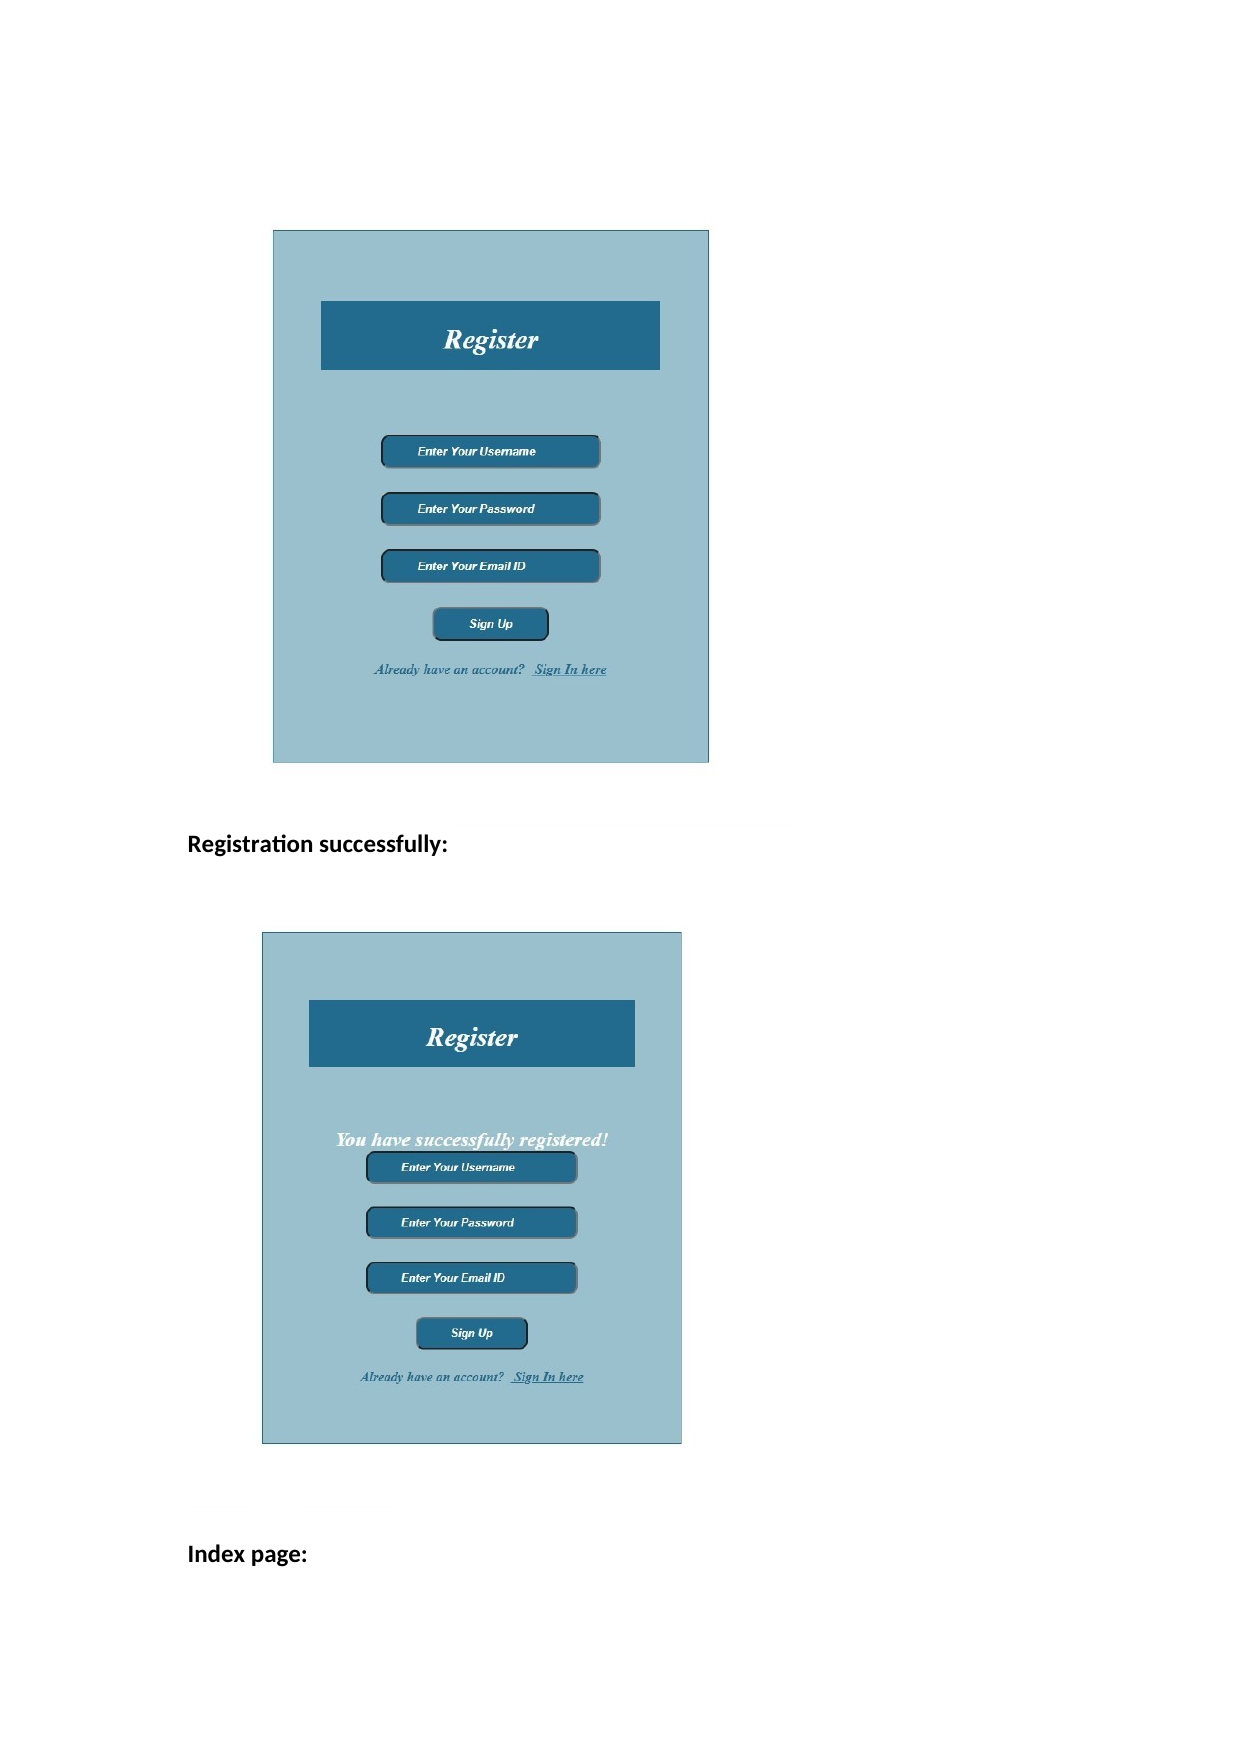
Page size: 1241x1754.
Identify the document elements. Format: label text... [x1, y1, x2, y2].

text Registration successfully: [187, 828, 1053, 859]
text Index page: [187, 1538, 1053, 1568]
picture [187, 150, 791, 829]
picture [187, 859, 758, 1508]
